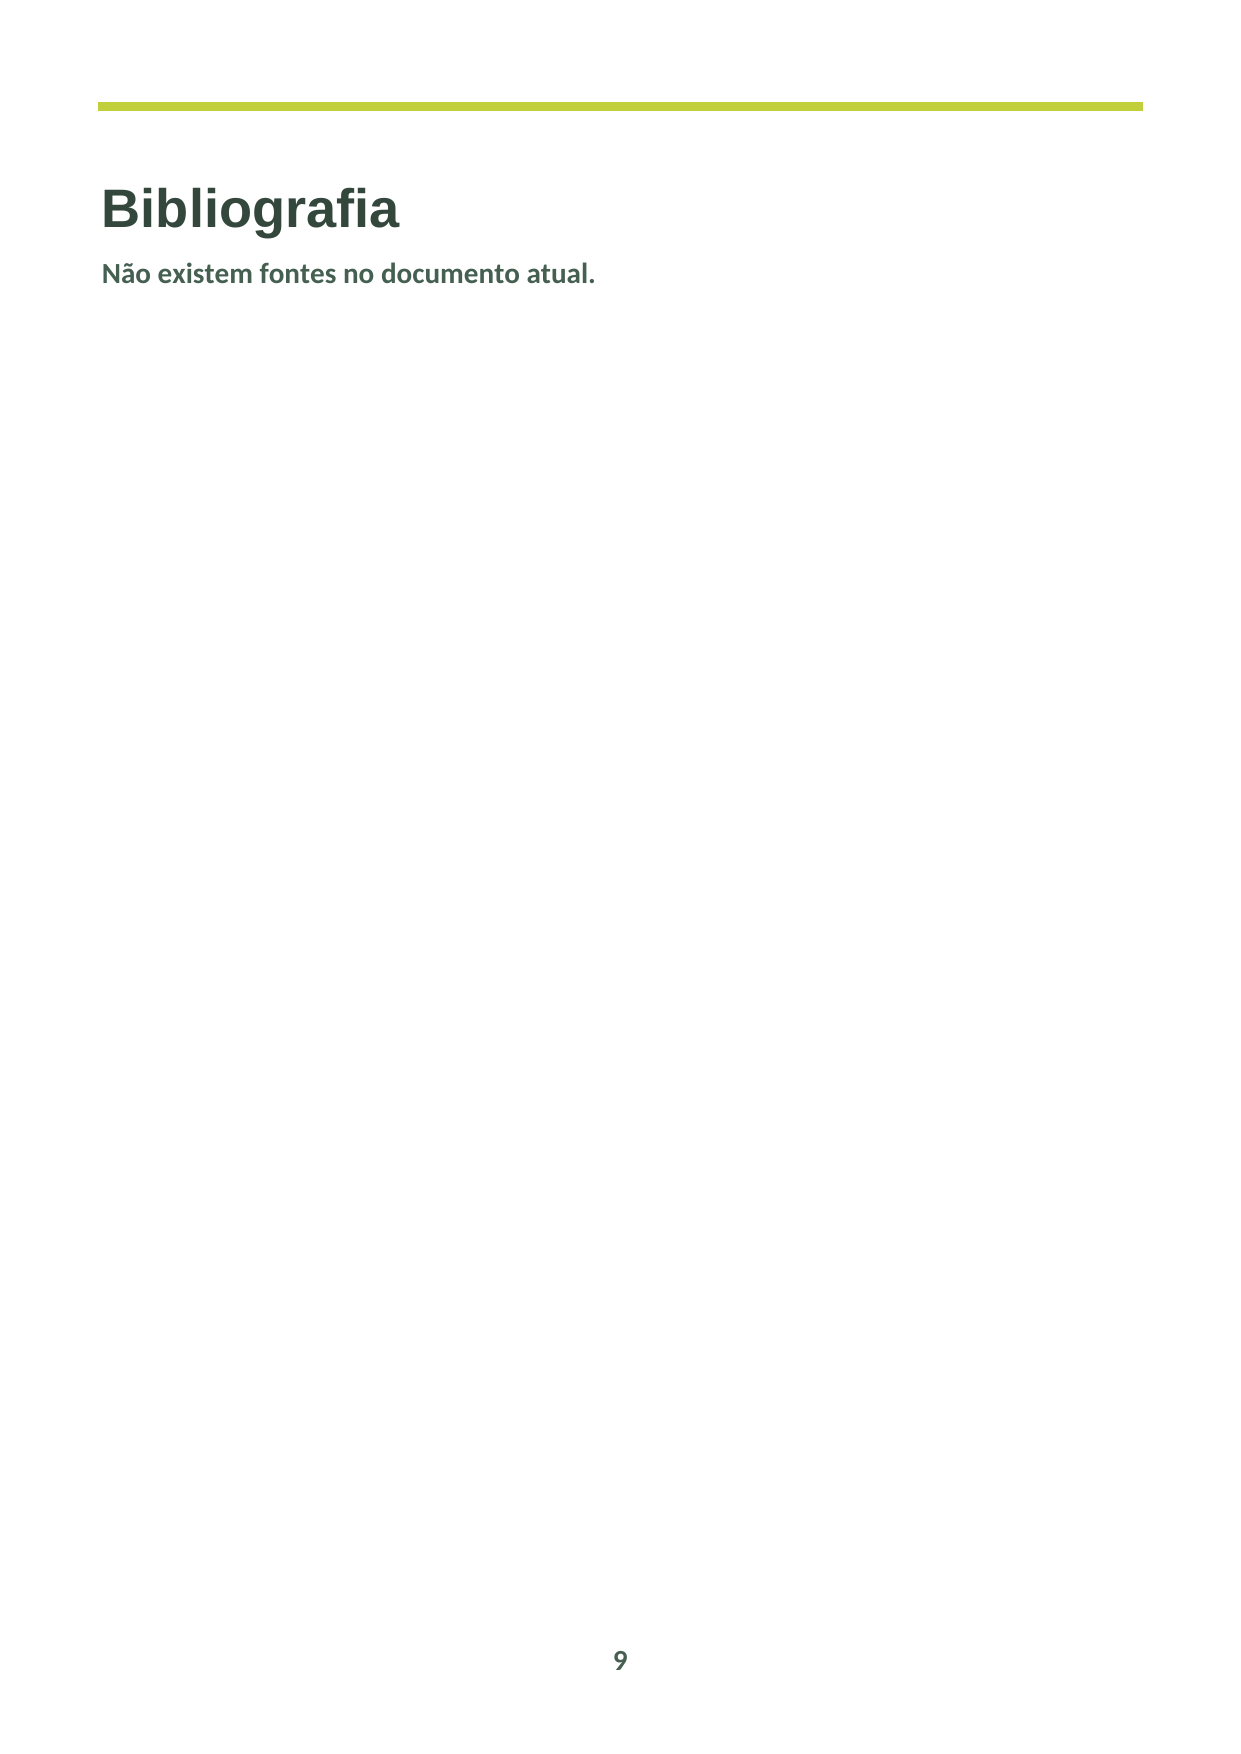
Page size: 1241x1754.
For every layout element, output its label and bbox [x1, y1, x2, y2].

table_cell [102, 152, 1143, 770]
